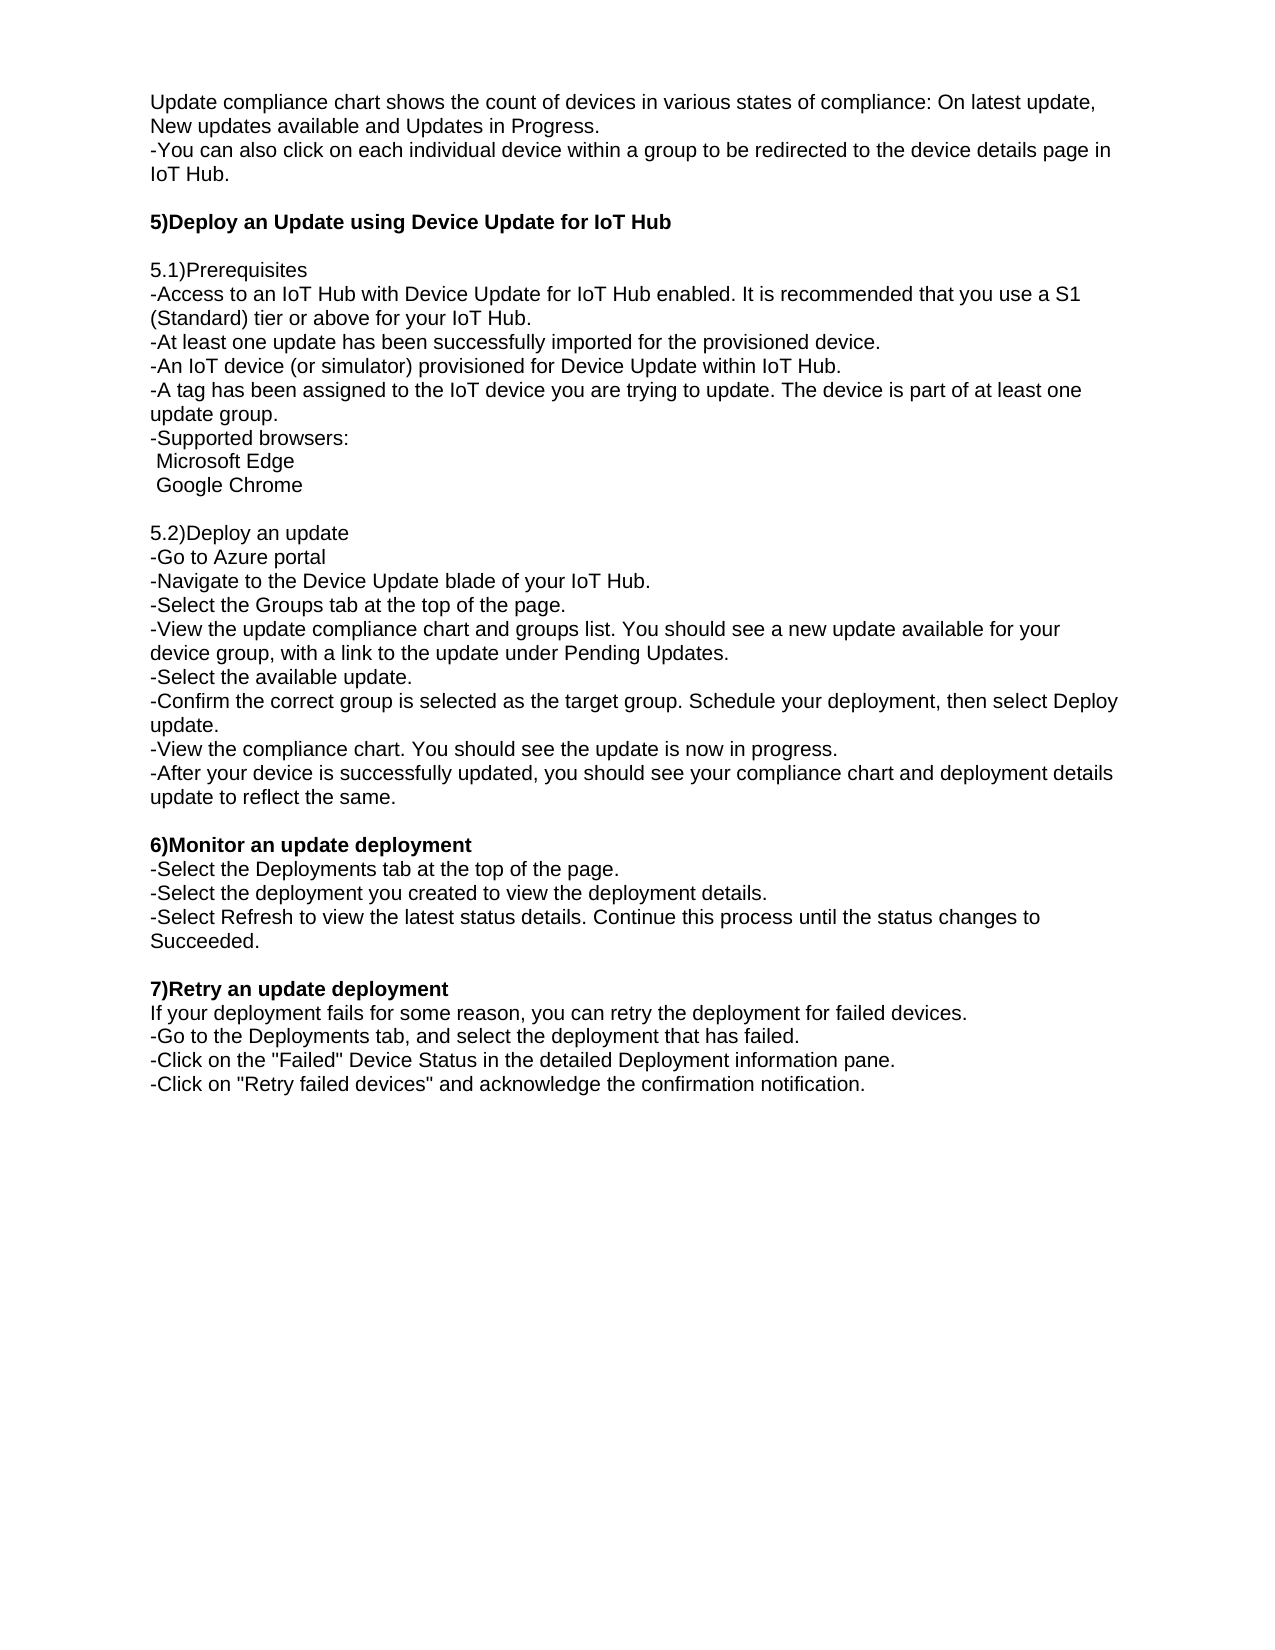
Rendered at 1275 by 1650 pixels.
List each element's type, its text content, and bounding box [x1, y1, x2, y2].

text -View the update compliance chart and groups list. You should see a new update available for your device group, with a link to the update under Pending Updates. [150, 617, 1125, 665]
text If your deployment fails for some reason, you can retry the deployment for failed devices. [150, 1000, 1125, 1024]
text -Select the Groups tab at the top of the page. [150, 593, 1125, 617]
text -Access to an IoT Hub with Device Update for IoT Hub enabled. It is recommended that you use a S1 (Standard) tier or above for your IoT Hub. [150, 282, 1125, 329]
text -Click on "Retry failed devices" and acknowledge the confirmation notification. [150, 1072, 1125, 1096]
text Google Chrome [150, 473, 1125, 497]
text -Confirm the correct group is selected as the target group. Schedule your deployment, then select Deploy update. [150, 689, 1125, 737]
text 7)Retry an update deployment [150, 976, 1125, 1000]
text -Select the Deployments tab at the top of the page. [150, 857, 1125, 881]
text -View the compliance chart. You should see the update is now in progress. [150, 737, 1125, 761]
text -Select Refresh to view the latest status details. Continue this process until the status changes to Succeeded. [150, 904, 1125, 952]
text -A tag has been assigned to the IoT device you are trying to update. The device is part of at least one update group. [150, 377, 1125, 425]
text -At least one update has been successfully imported for the provisioned device. [150, 329, 1125, 353]
text Microsoft Edge [150, 449, 1125, 473]
text 5.1)Prerequisites [150, 258, 1125, 282]
text -Click on the "Failed" Device Status in the detailed Deployment information pane. [150, 1048, 1125, 1072]
text 5.2)Deploy an update [150, 521, 1125, 545]
text -An IoT device (or simulator) provisioned for Device Update within IoT Hub. [150, 353, 1125, 377]
text -After your device is successfully updated, you should see your compliance chart and deployment details update to reflect the same. [150, 761, 1125, 809]
text -You can also click on each individual device within a group to be redirected to the device details page in IoT Hub. [150, 138, 1125, 186]
text -Supported browsers: [150, 425, 1125, 449]
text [150, 90, 1125, 138]
text -Go to the Deployments tab, and select the deployment that has failed. [150, 1024, 1125, 1048]
text -Select the available update. [150, 665, 1125, 689]
text -Go to Azure portal [150, 545, 1125, 569]
text -Navigate to the Device Update blade of your IoT Hub. [150, 569, 1125, 593]
text 5)Deploy an Update using Device Update for IoT Hub [150, 210, 1125, 234]
text 6)Monitor an update deployment [150, 833, 1125, 857]
text -Select the deployment you created to view the deployment details. [150, 881, 1125, 904]
